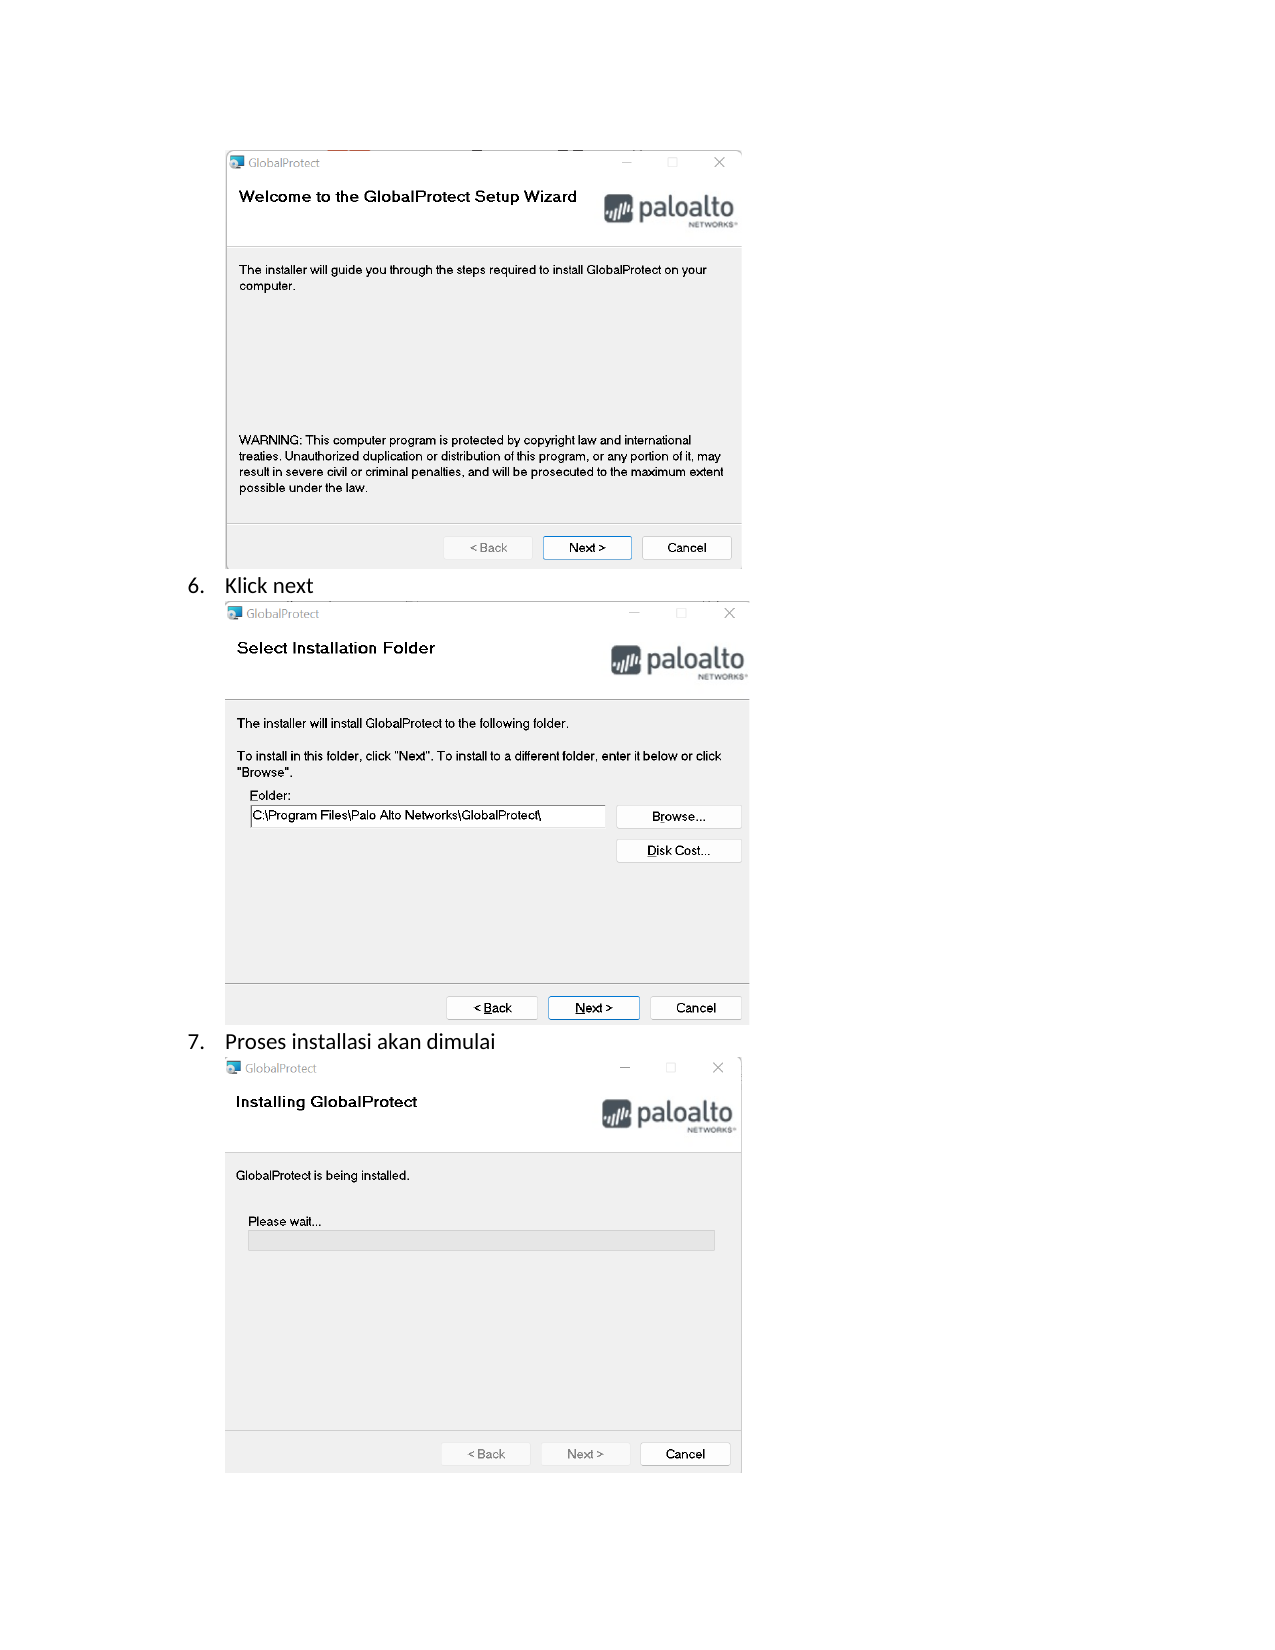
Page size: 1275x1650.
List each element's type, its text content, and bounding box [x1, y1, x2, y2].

list Proses installasi akan dimulai [187, 1027, 1125, 1055]
list Klick next [187, 571, 1125, 599]
picture [225, 150, 742, 569]
picture [225, 1057, 742, 1473]
picture [225, 601, 750, 1025]
